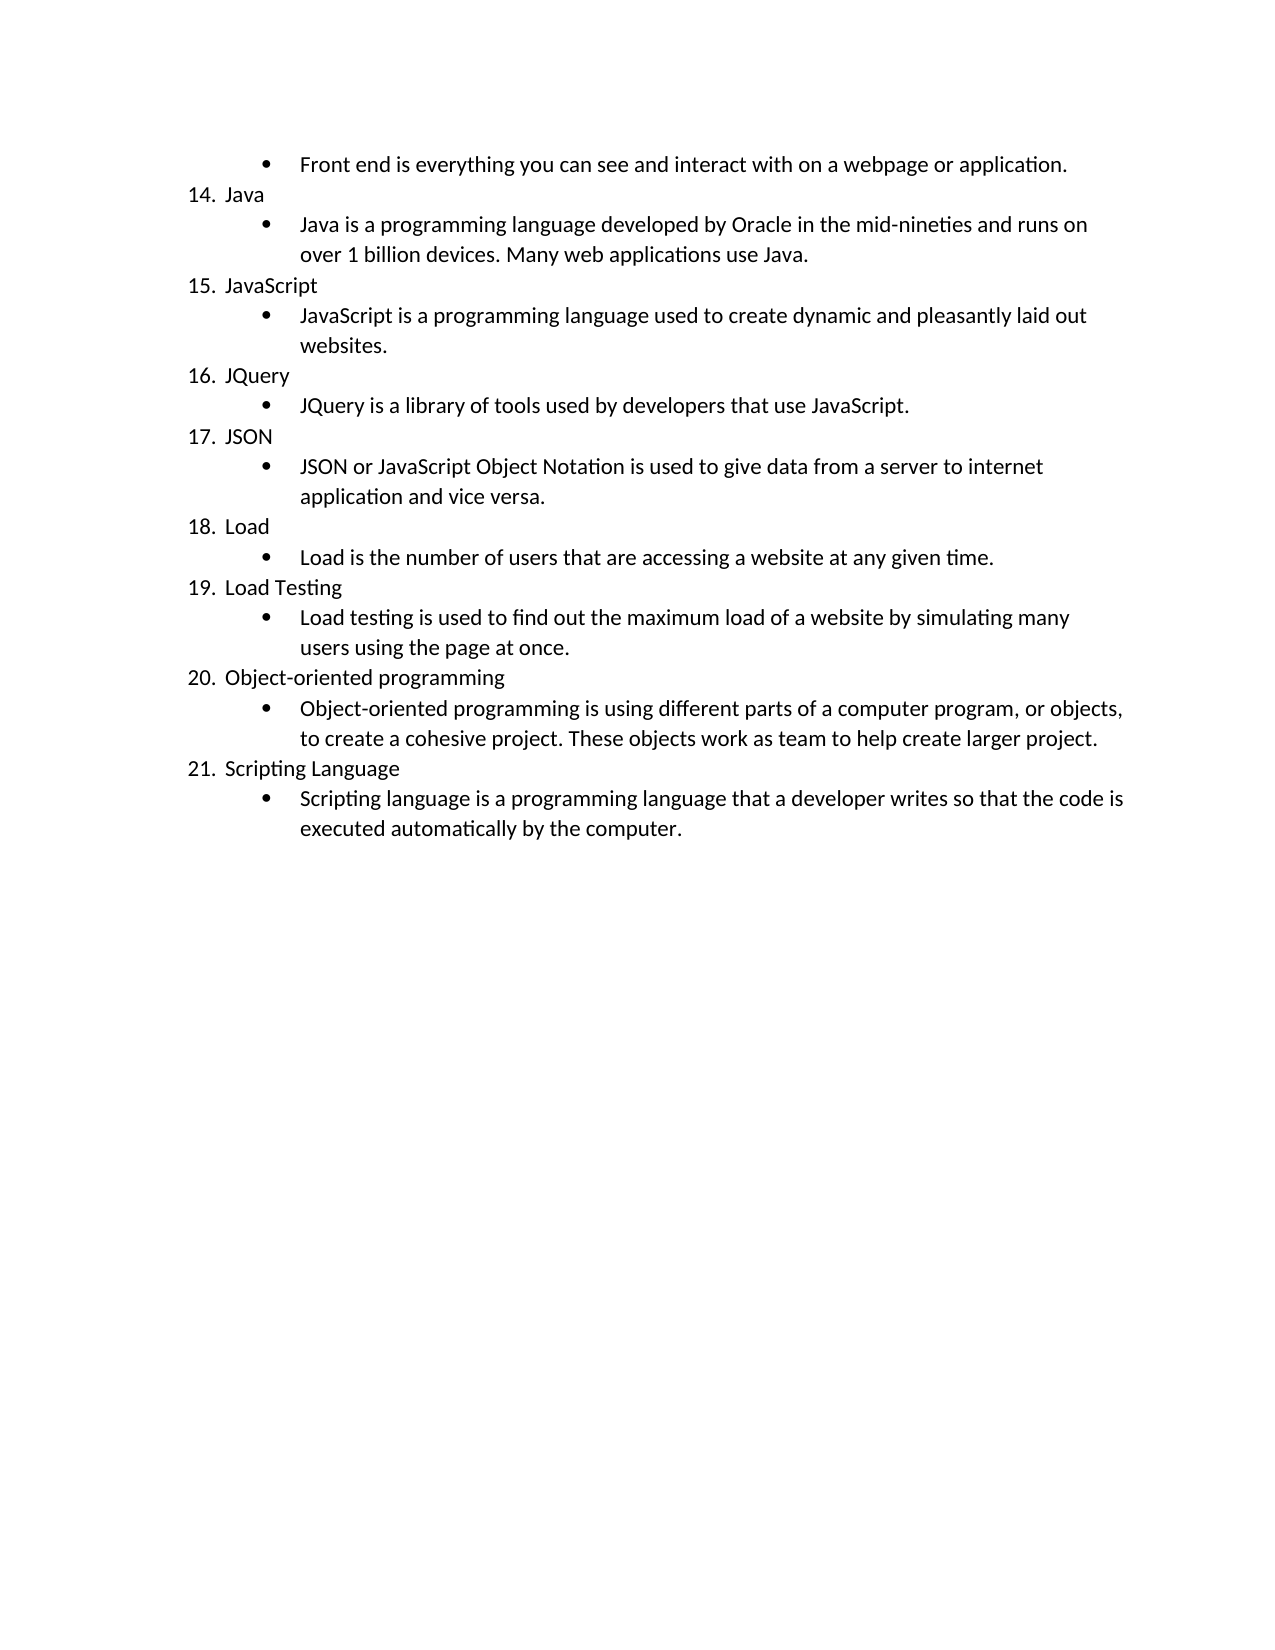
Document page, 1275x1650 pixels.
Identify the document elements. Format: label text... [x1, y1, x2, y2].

list JQuery [187, 361, 1125, 389]
list JavaScript [187, 271, 1125, 299]
list Object-oriented programming [187, 663, 1125, 692]
list JSON [187, 422, 1125, 450]
list Load is the number of users that are accessing a website at any given time. [262, 543, 1125, 571]
list Scripting language is a programming language that a developer writes so that the code is executed automatically by the computer. [262, 784, 1125, 843]
list Load Testing [187, 573, 1125, 601]
list Front end is everything you can see and interact with on a webpage or application. [262, 150, 1125, 178]
list Object-oriented programming is using different parts of a computer program, or objects, to create a cohesive project. These objects work as team to help create larger project. [262, 694, 1125, 752]
list Load testing is used to find out the maximum load of a website by simulating many users using the page at once. [262, 603, 1125, 661]
list Load [187, 512, 1125, 541]
list Java is a programming language developed by Oracle in the mid-nineties and runs on over 1 billion devices. Many web applications use Java. [262, 210, 1125, 269]
list JSON or JavaScript Object Notation is used to give data from a server to internet application and vice versa. [262, 452, 1125, 510]
list Scripting Language [187, 754, 1125, 782]
list Java [187, 180, 1125, 208]
list JQuery is a library of tools used by developers that use JavaScript. [262, 392, 1125, 420]
list JavaScript is a programming language used to create dynamic and pleasantly laid out websites. [262, 301, 1125, 359]
